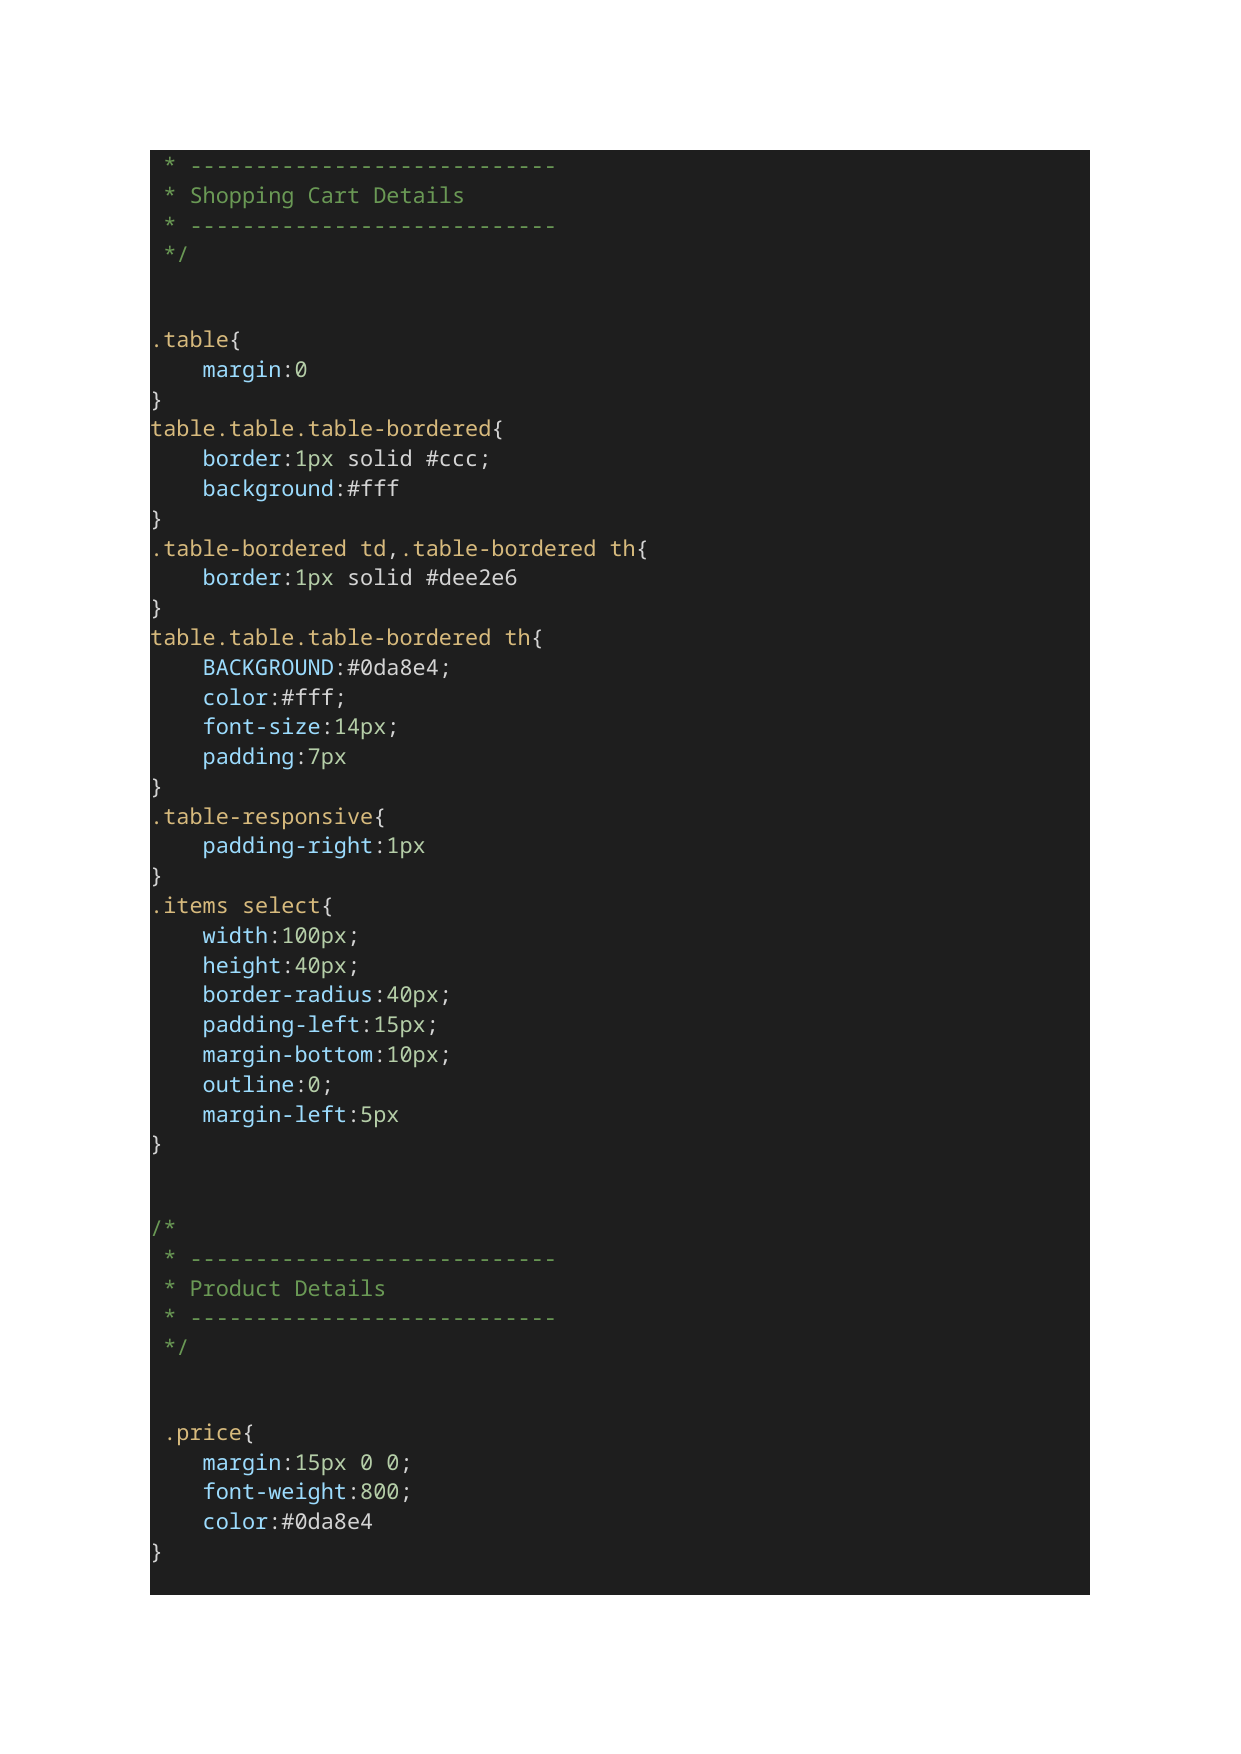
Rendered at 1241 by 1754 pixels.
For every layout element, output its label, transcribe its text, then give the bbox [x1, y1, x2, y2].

text outline:0; [150, 1069, 1090, 1098]
text } [150, 503, 1090, 532]
text */ [150, 239, 1090, 269]
text * ---------------------------- [150, 150, 1090, 180]
text .price{ [150, 1417, 1090, 1446]
text width:100px; [150, 920, 1090, 949]
text margin:15px 0 0; [150, 1446, 1090, 1476]
text color:#0da8e4 [150, 1506, 1090, 1536]
text } [150, 860, 1090, 890]
text } [150, 1536, 1090, 1566]
text * Shopping Cart Details [150, 180, 1090, 209]
text .table-bordered td,.table-bordered th{ [150, 532, 1090, 562]
text padding:7px [150, 741, 1090, 771]
text border:1px solid #ccc; [150, 443, 1090, 473]
text * ---------------------------- [150, 209, 1090, 239]
text */ [150, 1332, 1090, 1362]
text border-radius:40px; [150, 979, 1090, 1009]
text * ---------------------------- [150, 1243, 1090, 1272]
text color:#fff; [150, 681, 1090, 711]
text BACKGROUND:#0da8e4; [150, 652, 1090, 681]
text padding-right:1px [150, 830, 1090, 860]
text * Product Details [150, 1272, 1090, 1302]
text margin:0 [150, 354, 1090, 383]
text font-size:14px; [150, 711, 1090, 741]
text } [150, 592, 1090, 622]
text border:1px solid #dee2e6 [150, 562, 1090, 592]
text font-weight:800; [150, 1476, 1090, 1506]
text .table{ [150, 324, 1090, 354]
text * ---------------------------- [150, 1302, 1090, 1332]
text .table-responsive{ [150, 801, 1090, 830]
text /* [150, 1213, 1090, 1243]
text margin-bottom:10px; [150, 1039, 1090, 1069]
text padding-left:15px; [150, 1009, 1090, 1039]
text } [150, 1128, 1090, 1158]
text } [150, 771, 1090, 801]
text table.table.table-bordered{ [150, 413, 1090, 443]
text .items select{ [150, 890, 1090, 920]
text } [150, 383, 1090, 413]
text height:40px; [150, 949, 1090, 979]
text background:#fff [150, 473, 1090, 503]
text table.table.table-bordered th{ [150, 622, 1090, 652]
text margin-left:5px [150, 1098, 1090, 1128]
